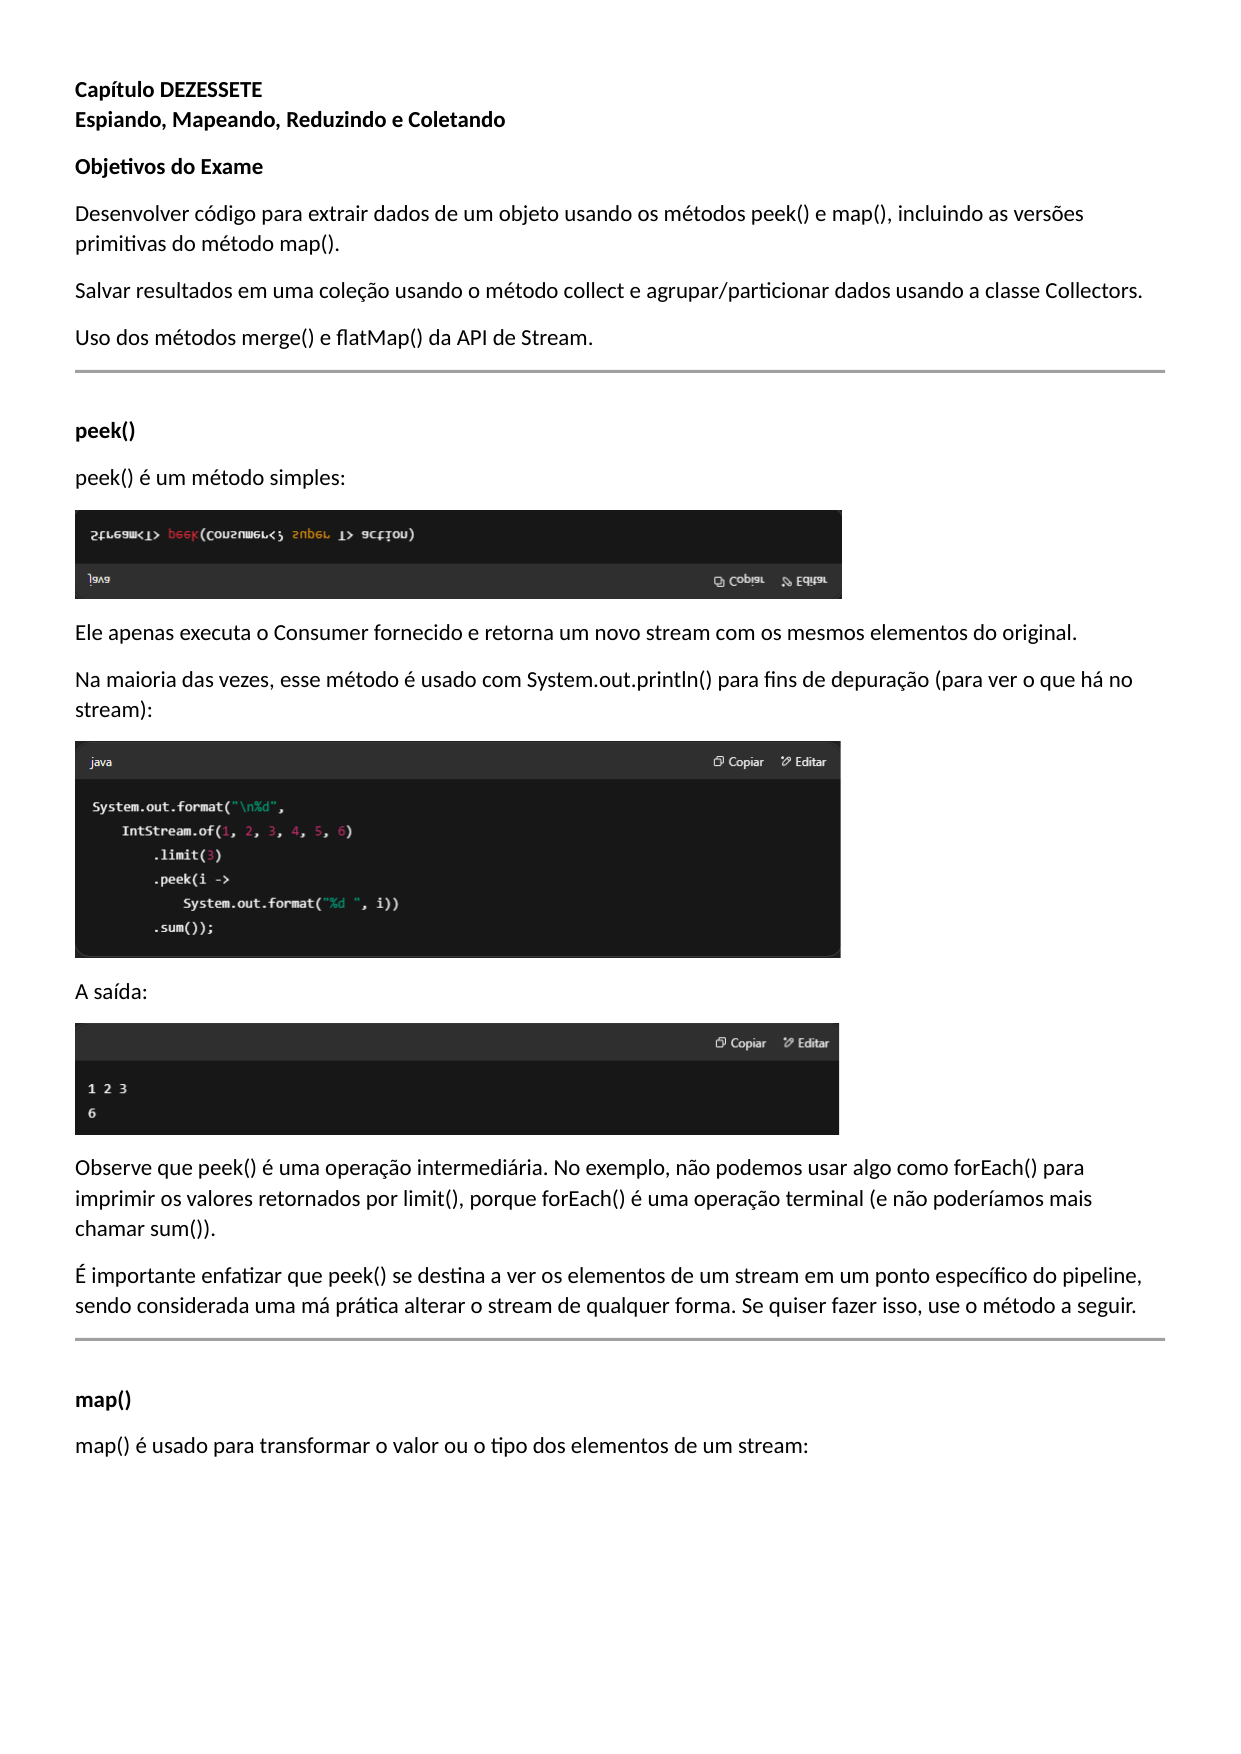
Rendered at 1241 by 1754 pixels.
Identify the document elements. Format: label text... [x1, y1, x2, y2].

text Desenvolver código para extrair dados de um objeto usando os métodos peek() e map(), incluindo as versões primitivas do método map(). [75, 199, 1165, 257]
text Objetivos do Exame [75, 152, 1165, 180]
picture [75, 1023, 840, 1135]
text map() é usado para transformar o valor ou o tipo dos elementos de um stream: [75, 1432, 1165, 1459]
text Observe que peek() é uma operação intermediária. No exemplo, não podemos usar algo como forEach() para imprimir os valores retornados por limit(), porque forEach() é uma operação terminal (e não poderíamos mais chamar sum()). [75, 1153, 1165, 1242]
text Na maioria das vezes, esse método é usado com System.out.println() para fins de depuração (para ver o que há no stream): [75, 665, 1165, 723]
picture [75, 741, 841, 958]
text Capítulo DEZESSETE Espiando, Mapeando, Reduzindo e Coletando [75, 75, 1165, 133]
text Salvar resultados em uma coleção usando o método collect e agrupar/particionar dados usando a classe Collectors. [75, 276, 1165, 304]
text map() [75, 1385, 1165, 1413]
text Uso dos métodos merge() e flatMap() da API de Stream. [75, 323, 1165, 351]
text peek() [75, 417, 1165, 445]
text A saída: [75, 977, 1165, 1005]
picture [75, 510, 842, 599]
text peek() é um método simples: [75, 463, 1165, 492]
text Ele apenas executa o Consumer fornecido e retorna um novo stream com os mesmos elementos do original. [75, 618, 1165, 646]
text É importante enfatizar que peek() se destina a ver os elementos de um stream em um ponto específico do pipeline, sendo considerada uma má prática alterar o stream de qualquer forma. Se quiser fazer isso, use o método a seguir. [75, 1261, 1165, 1319]
